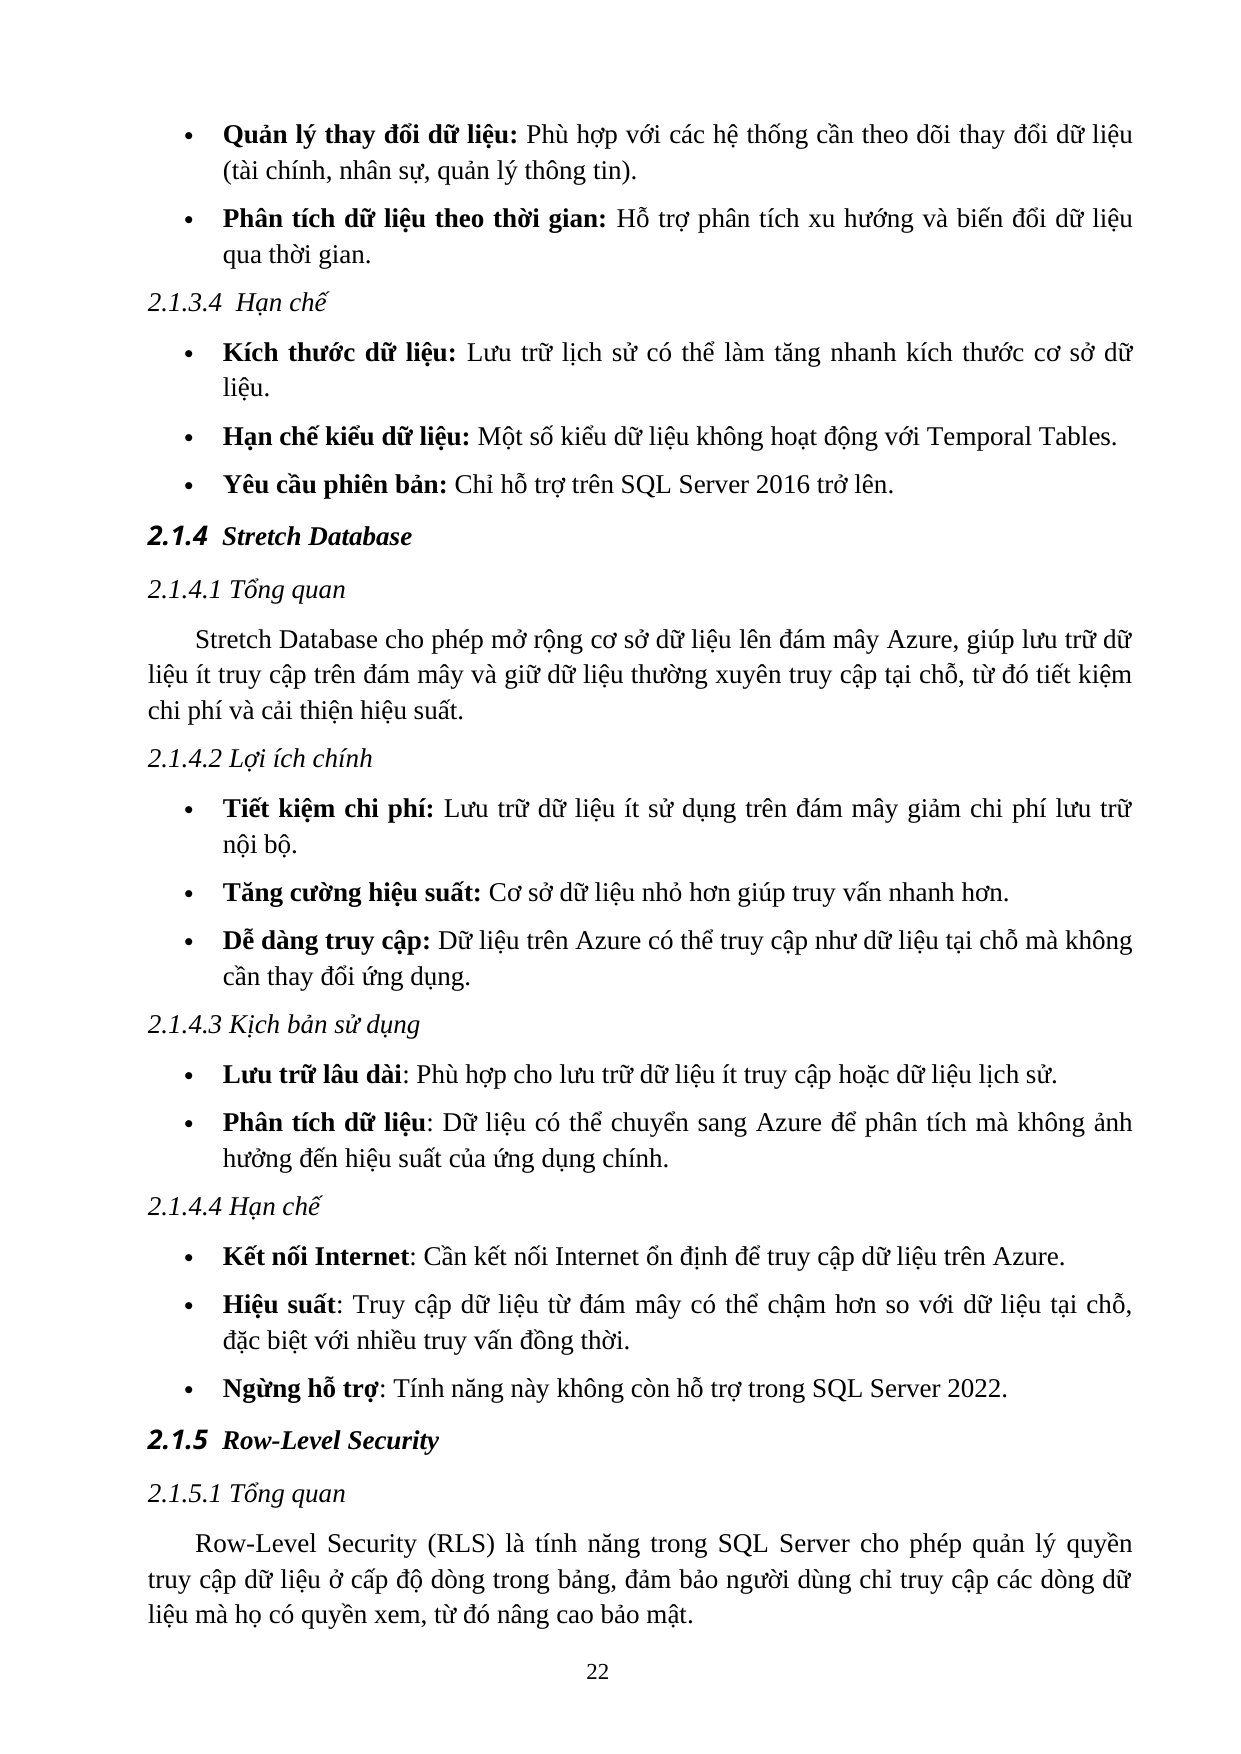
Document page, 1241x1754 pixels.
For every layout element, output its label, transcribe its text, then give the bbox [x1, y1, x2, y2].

text Stretch Database cho phép mở rộng cơ sở dữ liệu lên đám mây Azure, giúp lưu trữ dữ liệu ít truy cập trên đám mây và giữ dữ liệu thường xuyên truy cập tại chỗ, từ đó tiết kiệm chi phí và cải thiện hiệu suất. [148, 623, 1134, 725]
text Lợi ích chính [148, 742, 1134, 773]
list Tăng cường hiệu suất: Cơ sở dữ liệu nhỏ hơn giúp truy vấn nhanh hơn. [185, 876, 1134, 907]
text Kịch bản sử dụng [148, 1008, 1134, 1039]
list Kích thước dữ liệu: Lưu trữ lịch sử có thể làm tăng nhanh kích thước cơ sở dữ liệu. [185, 336, 1134, 403]
list Hiệu suất: Truy cập dữ liệu từ đám mây có thể chậm hơn so với dữ liệu tại chỗ, đặc biệt với nhiều truy vấn đồng thời. [185, 1288, 1134, 1355]
text Row-Level Security [148, 1421, 1134, 1457]
text Stretch Database [148, 516, 1134, 553]
list Quản lý thay đổi dữ liệu: Phù hợp với các hệ thống cần theo dõi thay đổi dữ liệu (tài chính, nhân sự, quản lý thông tin). [185, 118, 1134, 185]
list Lưu trữ lâu dài: Phù hợp cho lưu trữ dữ liệu ít truy cập hoặc dữ liệu lịch sử. [185, 1058, 1134, 1089]
list Hạn chế kiểu dữ liệu: Một số kiểu dữ liệu không hoạt động với Temporal Tables. [185, 420, 1134, 451]
list Yêu cầu phiên bản: Chỉ hỗ trợ trên SQL Server 2016 trở lên. [185, 468, 1134, 499]
list Tiết kiệm chi phí: Lưu trữ dữ liệu ít sử dụng trên đám mây giảm chi phí lưu trữ nội bộ. [185, 792, 1134, 859]
list Phân tích dữ liệu theo thời gian: Hỗ trợ phân tích xu hướng và biến đổi dữ liệu qua thời gian. [185, 202, 1134, 269]
text Tổng quan [148, 573, 1134, 604]
list Ngừng hỗ trợ: Tính năng này không còn hỗ trợ trong SQL Server 2022. [185, 1372, 1134, 1403]
list Dễ dàng truy cập: Dữ liệu trên Azure có thể truy cập như dữ liệu tại chỗ mà không cần thay đổi ứng dụng. [185, 924, 1134, 991]
text Hạn chế [148, 1190, 1134, 1221]
list Kết nối Internet: Cần kết nối Internet ổn định để truy cập dữ liệu trên Azure. [185, 1240, 1134, 1271]
list Phân tích dữ liệu: Dữ liệu có thể chuyển sang Azure để phân tích mà không ảnh hưởng đến hiệu suất của ứng dụng chính. [185, 1106, 1134, 1173]
text Row-Level Security (RLS) là tính năng trong SQL Server cho phép quản lý quyền truy cập dữ liệu ở cấp độ dòng trong bảng, đảm bảo người dùng chỉ truy cập các dòng dữ liệu mà họ có quyền xem, từ đó nâng cao bảo mật. [148, 1527, 1134, 1629]
text Tổng quan [148, 1477, 1134, 1508]
text Hạn chế [148, 286, 1134, 317]
